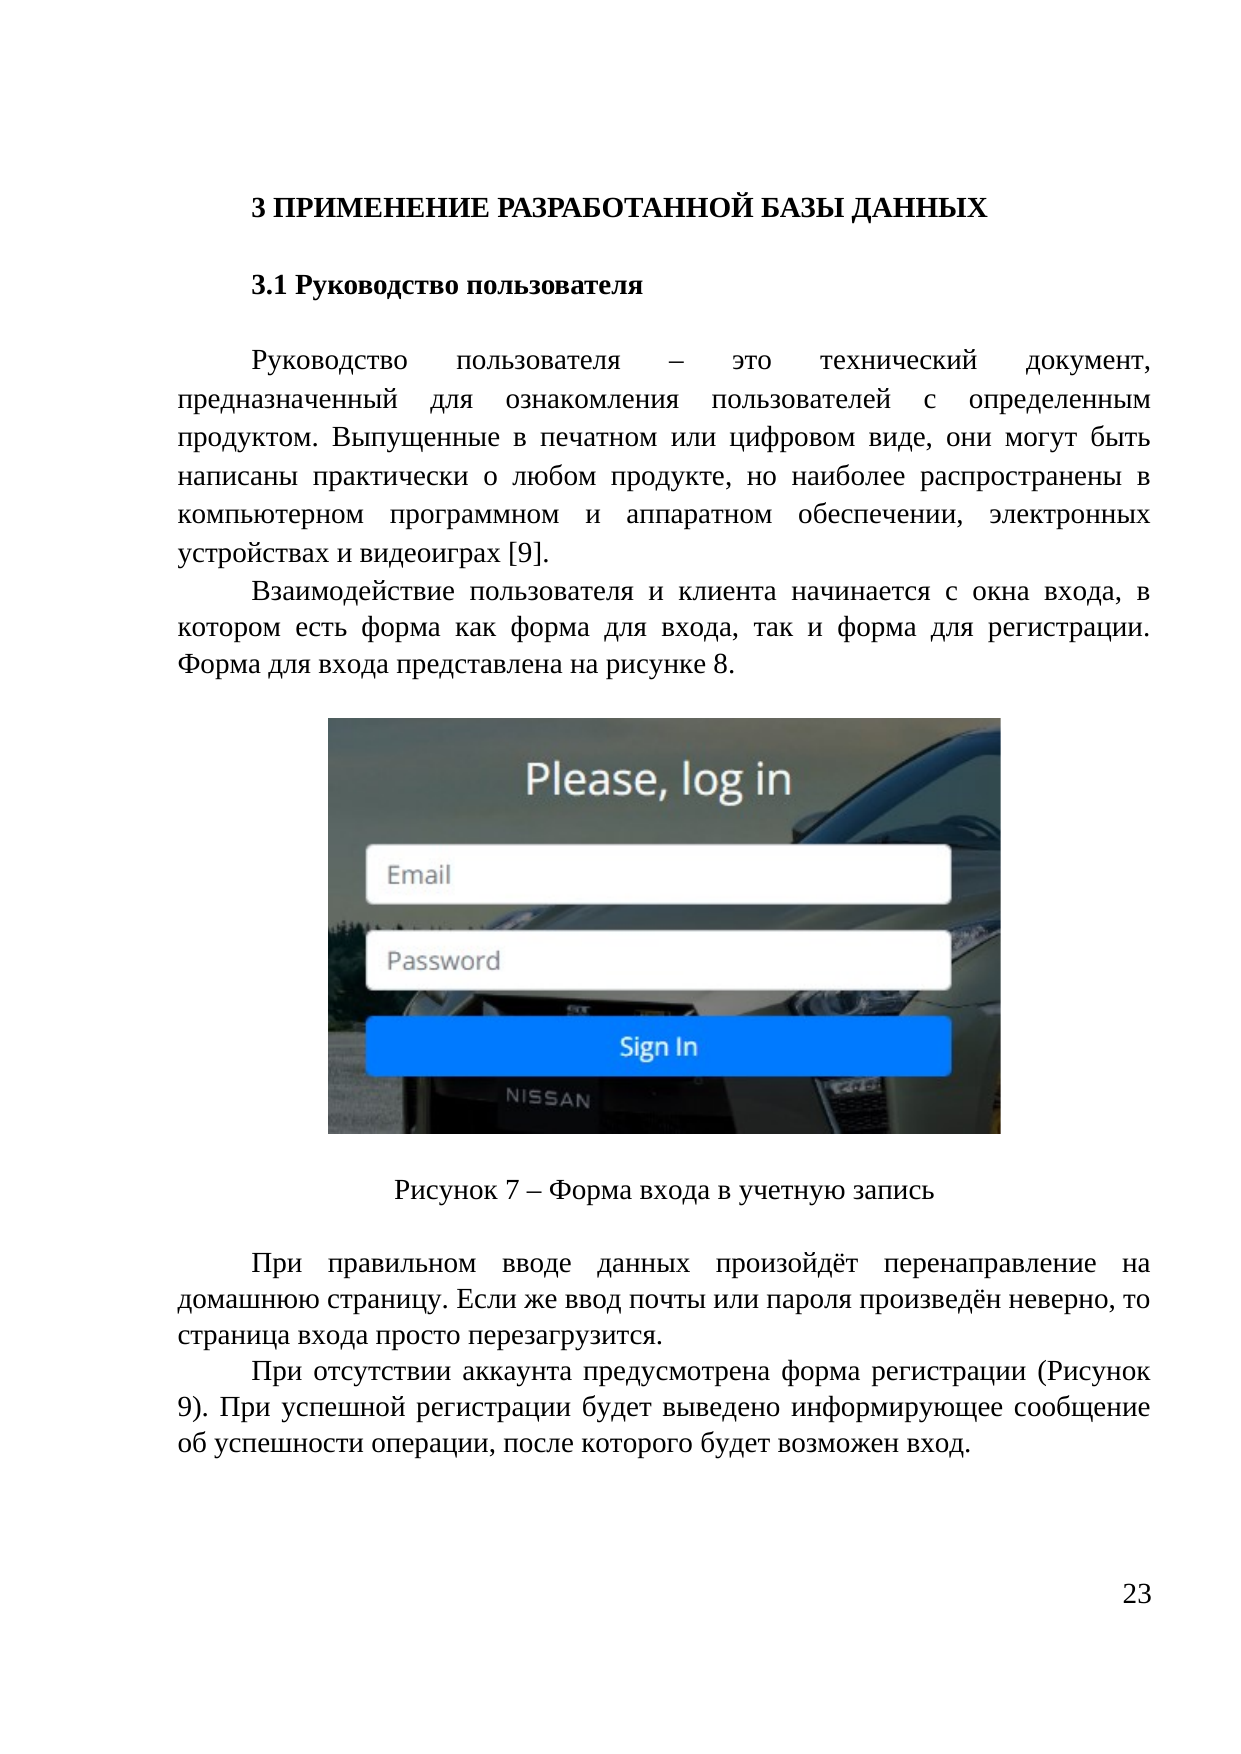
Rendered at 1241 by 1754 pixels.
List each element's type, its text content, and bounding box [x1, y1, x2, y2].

picture [328, 718, 1001, 1134]
text Взаимодействие пользователя и клиента начинается с окна входа, в котором есть форма как форма для входа, так и форма для регистрации. Форма для входа представлена на рисунке 8. [177, 573, 1152, 679]
text Рисунок 7 – Форма входа в учетную запись [177, 1172, 1152, 1206]
text Руководство пользователя – это технический документ, предназначенный для ознакомления пользователей с определенным продуктом. Выпущенные в печатном или цифровом виде, они могут быть написаны практически о любом продукте, но наиболее распространены в компьютерном программном и аппаратном обеспечении, электронных устройствах и видеоиграх [9]. [177, 342, 1152, 568]
subtitle 3.1 Руководство пользователя [251, 267, 1152, 301]
text При отсутствии аккаунта предусмотрена форма регистрации (Рисунок 9). При успешной регистрации будет выведено информирующее сообщение об успешности операции, после которого будет возможен вход. [177, 1353, 1152, 1459]
text При правильном вводе данных произойдёт перенаправление на домашнюю страницу. Если же ввод почты или пароля произведён неверно, то страница входа просто перезагрузится. [177, 1245, 1152, 1351]
subtitle 3 ПРИМЕНЕНИЕ РАЗРАБОТАННОЙ БАЗЫ ДАННЫХ [251, 190, 1152, 224]
